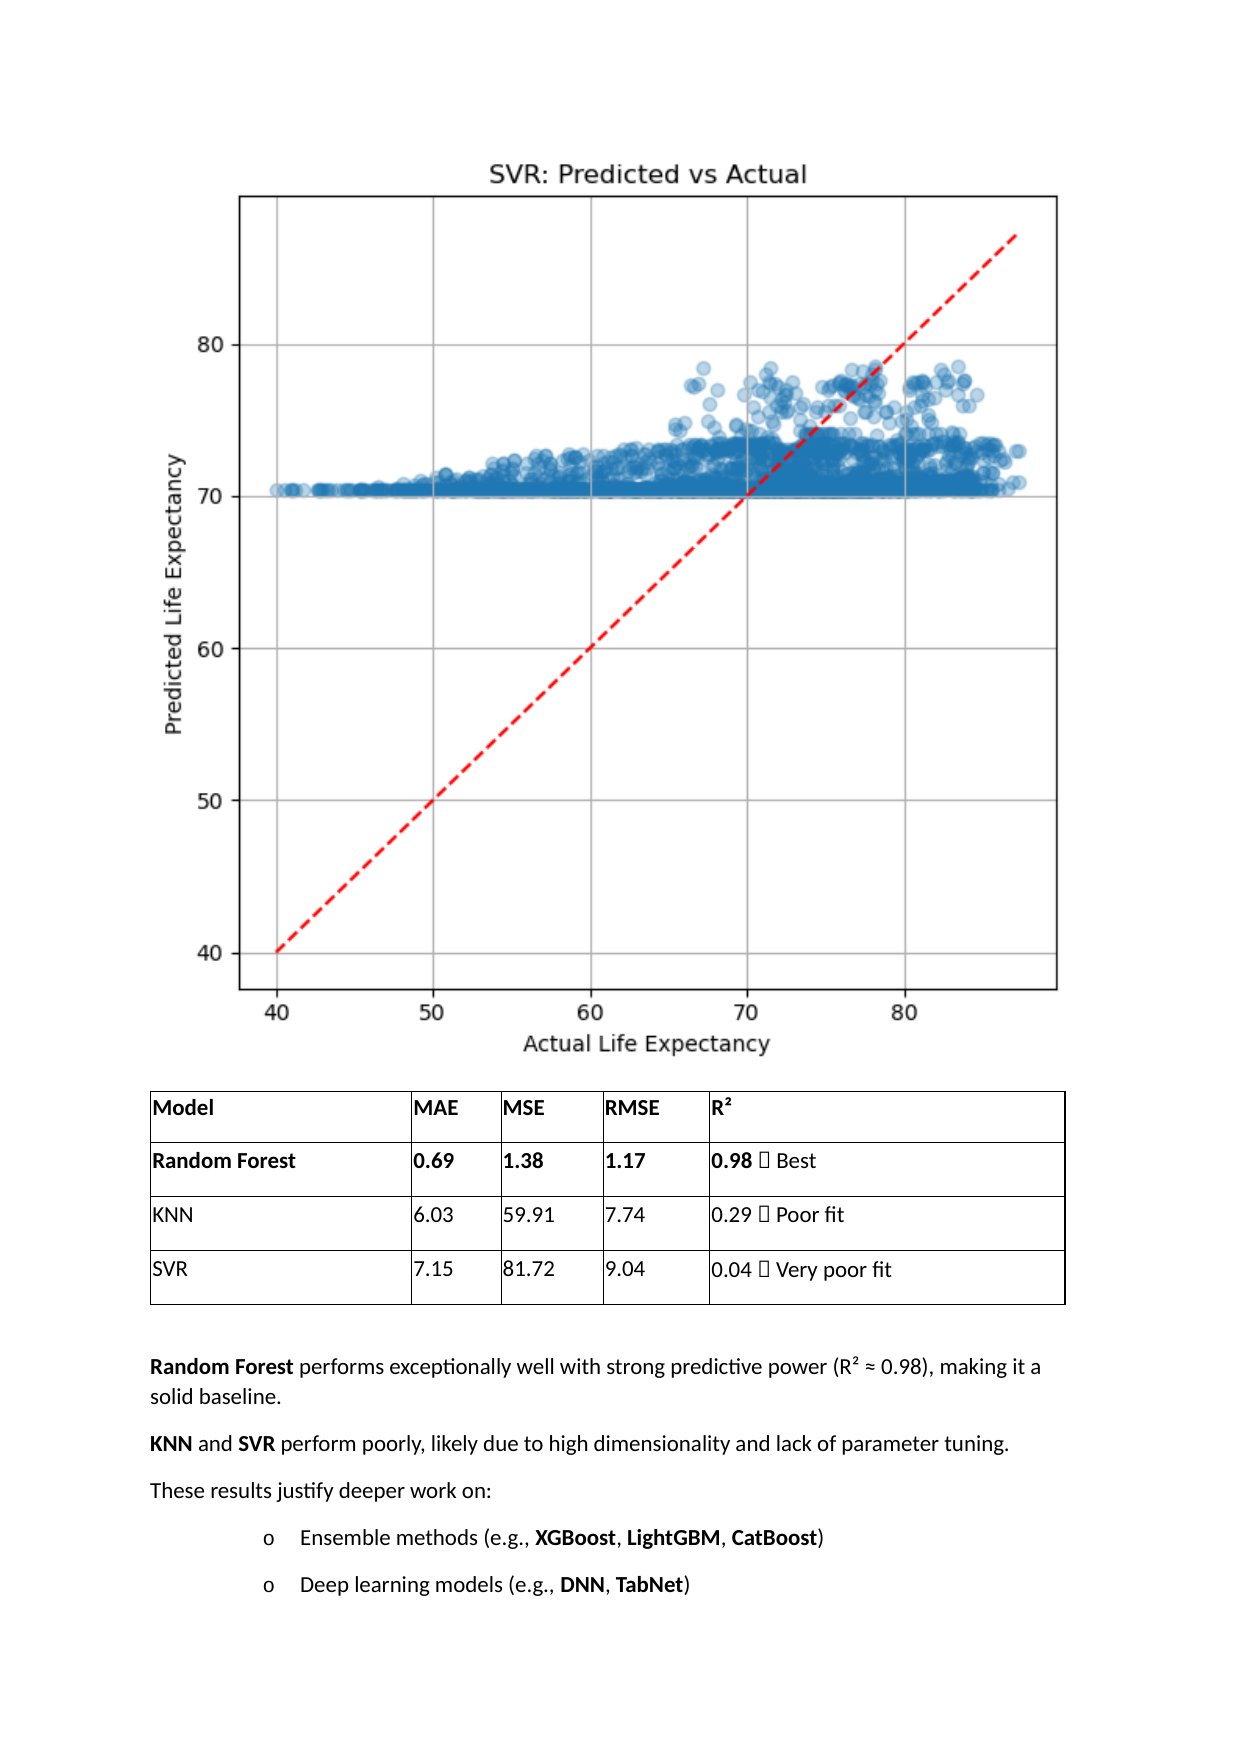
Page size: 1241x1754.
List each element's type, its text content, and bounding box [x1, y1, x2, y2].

table_header R² [710, 1092, 1064, 1142]
table_cell 6.03 [412, 1197, 501, 1250]
table_cell 59.91 [502, 1197, 603, 1250]
list Deep learning models (e.g., DNN, TabNet) [262, 1570, 1090, 1599]
table_cell SVR [151, 1251, 411, 1304]
table_cell 7.74 [604, 1197, 709, 1250]
table_cell 0.29 ❌ Poor fit [710, 1197, 1064, 1250]
table_header MSE [502, 1092, 603, 1142]
table_cell Random Forest [151, 1143, 411, 1196]
table_cell 0.98 ✅ Best [710, 1143, 1064, 1196]
text These results justify deeper work on: [150, 1476, 1090, 1504]
table_cell 0.69 [412, 1143, 501, 1196]
table_cell 7.15 [412, 1251, 501, 1304]
table_header MAE [412, 1092, 501, 1142]
table_cell 9.04 [604, 1251, 709, 1304]
text Random Forest performs exceptionally well with strong predictive power (R² ≈ 0.98), making it a solid baseline. [150, 1352, 1090, 1410]
table_header Model [151, 1092, 411, 1142]
table_cell 1.38 [502, 1143, 603, 1196]
text KNN and SVR perform poorly, likely due to high dimensionality and lack of parameter tuning. [150, 1429, 1090, 1457]
table_cell 81.72 [502, 1251, 603, 1304]
picture [150, 150, 1072, 1072]
list Ensemble methods (e.g., XGBoost, LightGBM, CatBoost) [262, 1523, 1090, 1551]
table_header RMSE [604, 1092, 709, 1142]
table_cell 1.17 [604, 1143, 709, 1196]
table_cell 0.04 ❌ Very poor fit [710, 1251, 1064, 1304]
table_cell KNN [151, 1197, 411, 1250]
